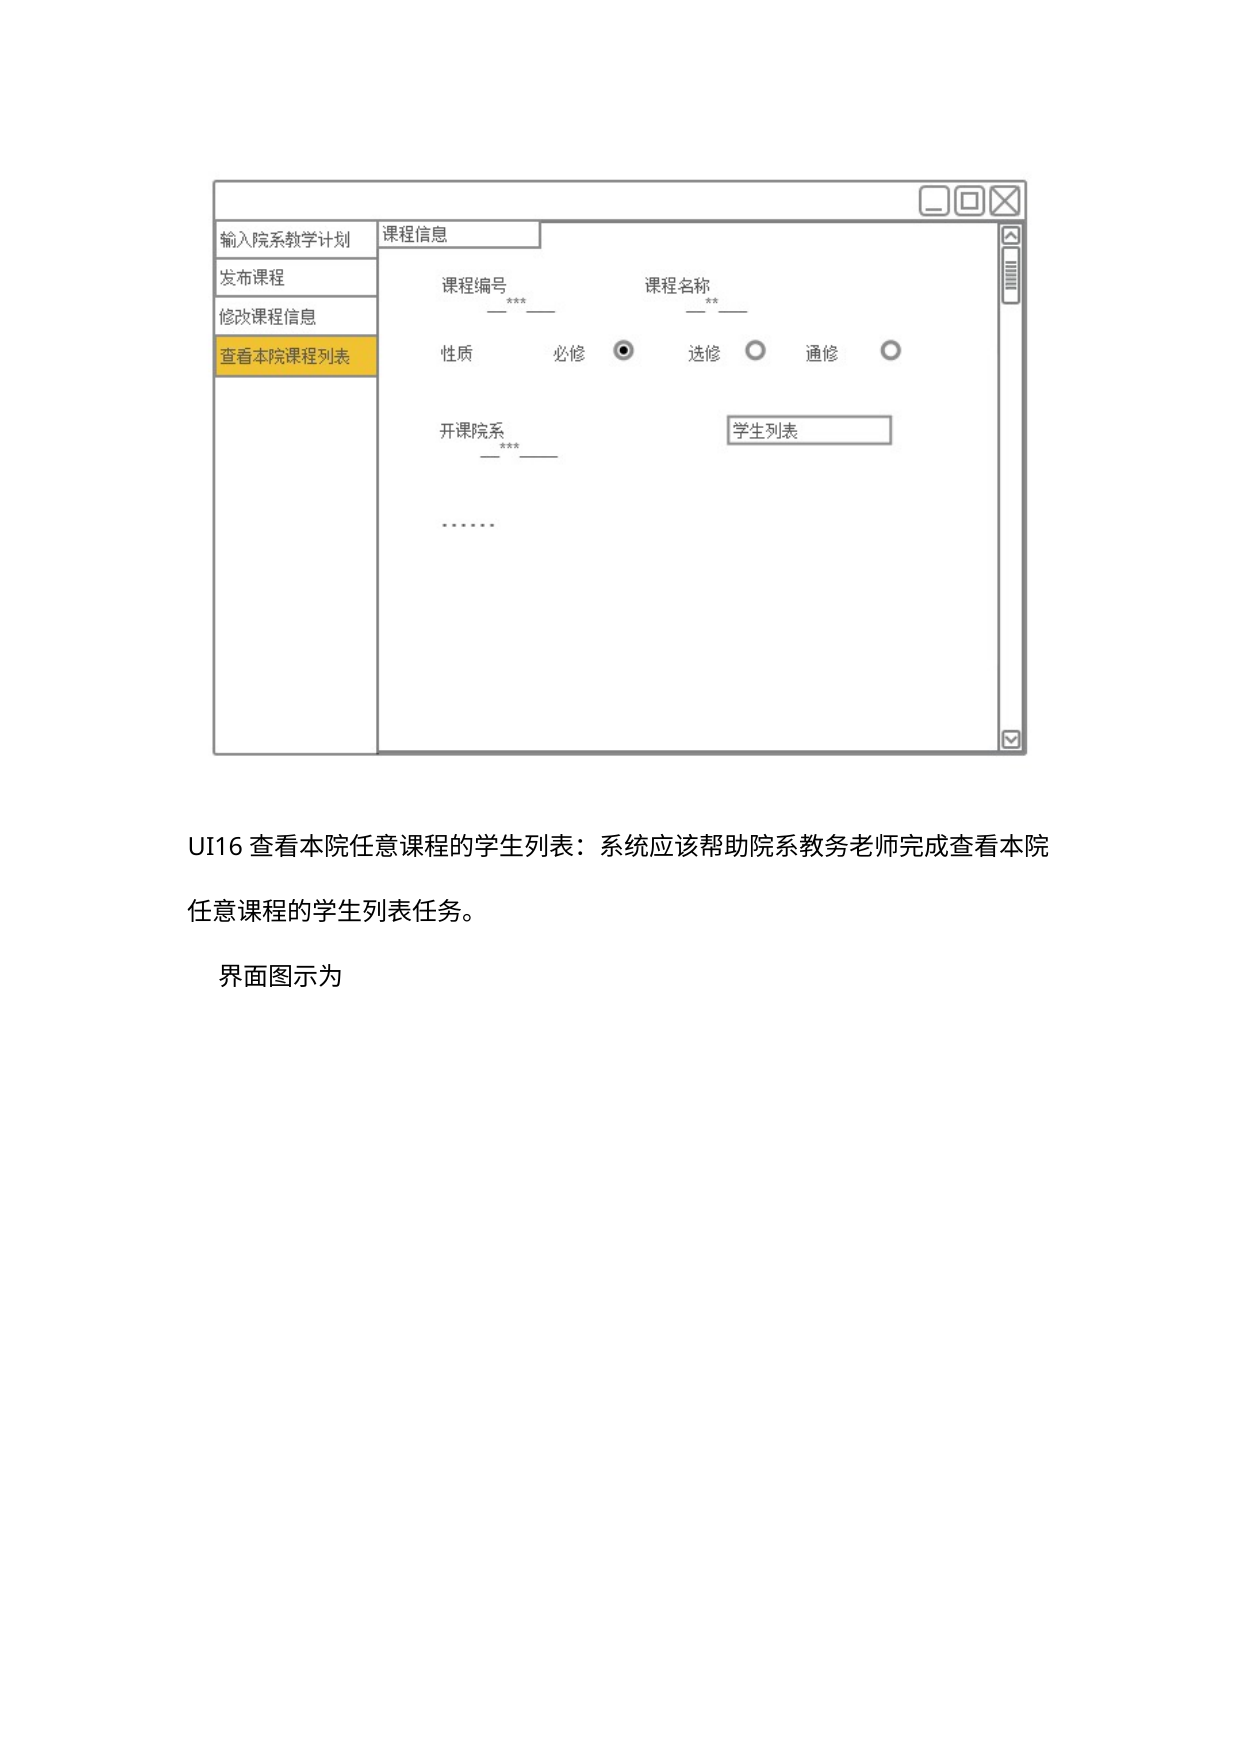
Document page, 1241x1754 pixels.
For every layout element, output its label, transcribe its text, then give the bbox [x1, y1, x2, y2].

text 界面图示为 [219, 942, 1053, 1007]
text UI16 查看本院任意课程的学生列表：系统应该帮助院系教务老师完成查看本院任意课程的学生列表任务。 [187, 812, 1053, 942]
picture [187, 162, 1053, 787]
